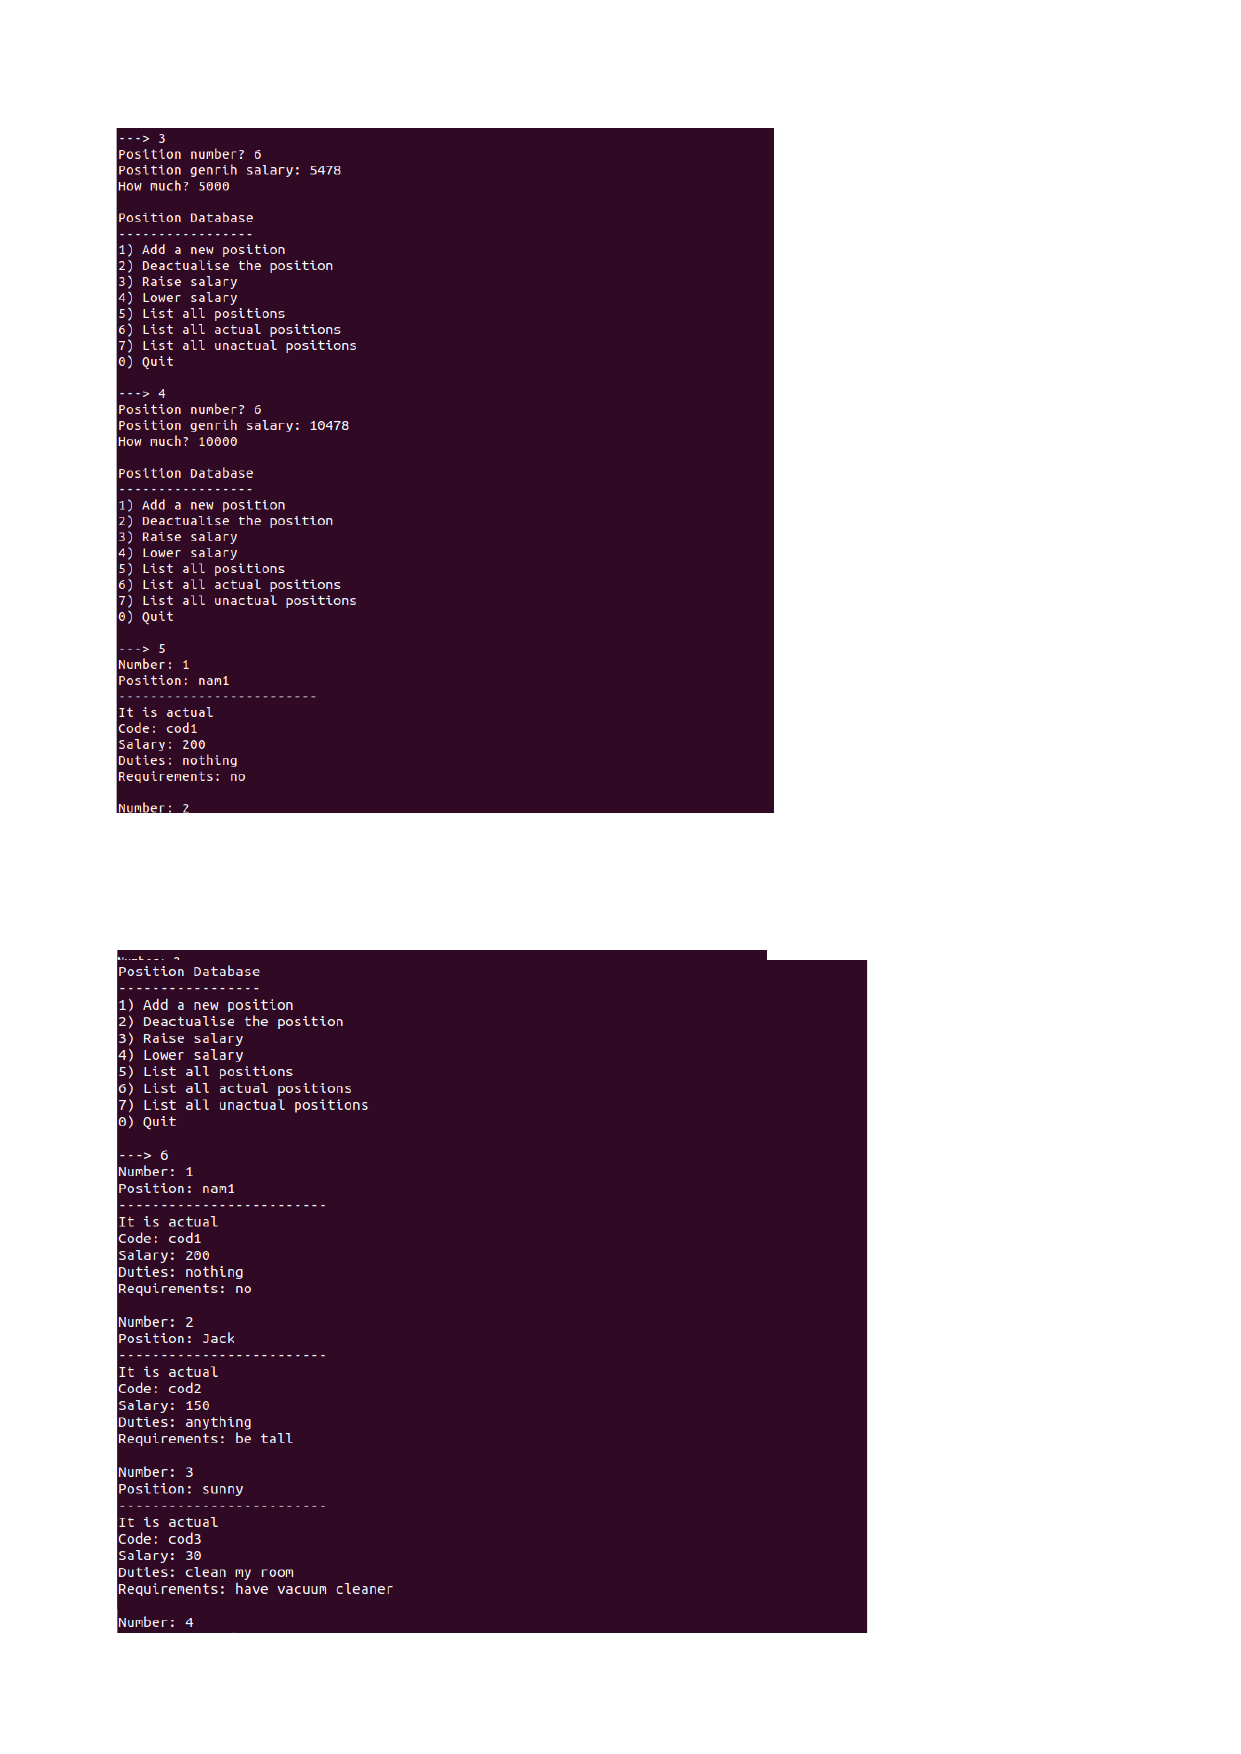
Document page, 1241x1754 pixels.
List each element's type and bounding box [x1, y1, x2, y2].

picture [116, 128, 774, 813]
picture [117, 950, 868, 1633]
